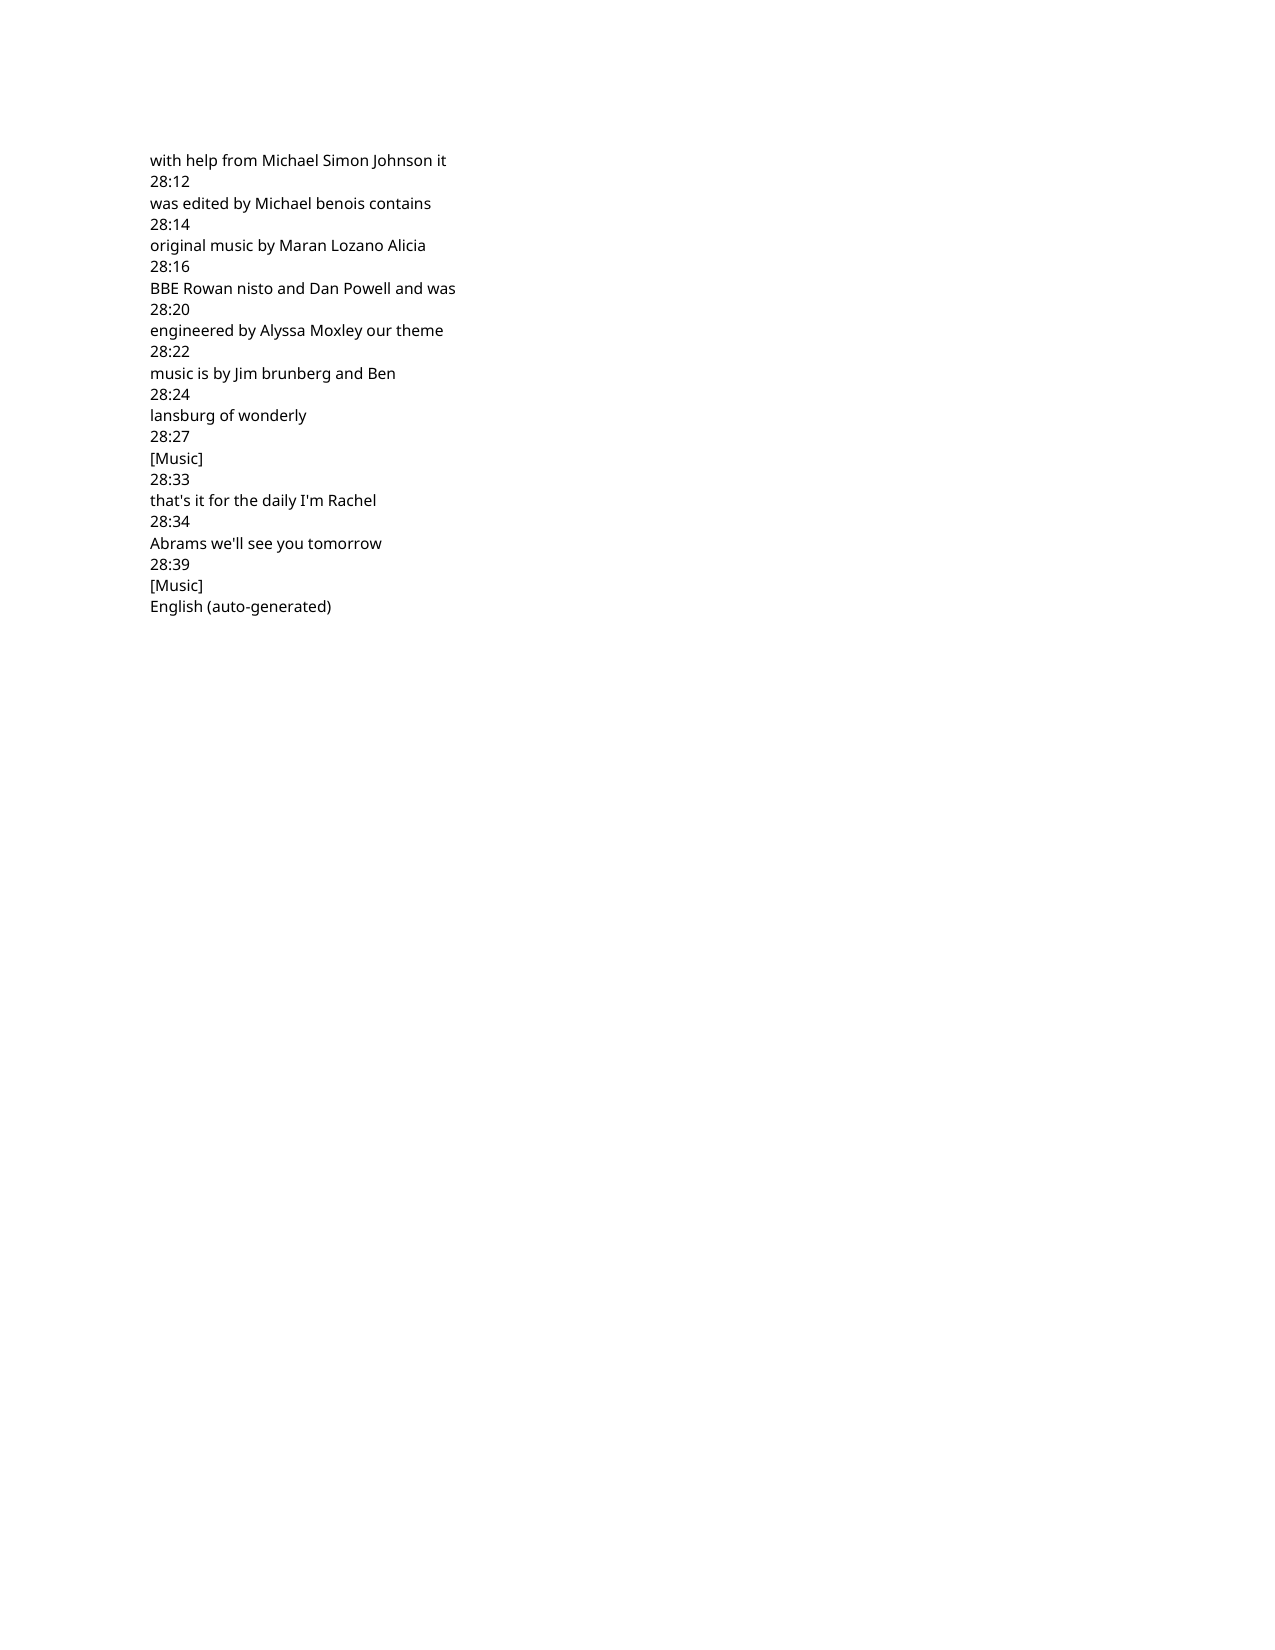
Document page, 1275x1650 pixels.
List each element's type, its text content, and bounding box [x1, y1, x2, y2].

text 28:20 [150, 299, 1125, 320]
text engineered by Alyssa Moxley our theme [150, 320, 1125, 341]
text lansburg of wonderly [150, 405, 1125, 426]
text 28:16 [150, 256, 1125, 277]
text 28:14 [150, 214, 1125, 235]
text BBE Rowan nisto and Dan Powell and was [150, 277, 1125, 299]
text that's it for the daily I'm Rachel [150, 490, 1125, 511]
text [Music] [150, 447, 1125, 469]
text English (auto-generated) [150, 596, 1125, 617]
text 28:12 [150, 171, 1125, 192]
text 28:22 [150, 341, 1125, 362]
text original music by Maran Lozano Alicia [150, 235, 1125, 256]
text Abrams we'll see you tomorrow [150, 532, 1125, 554]
text [Music] [150, 575, 1125, 596]
text 28:39 [150, 554, 1125, 575]
text was edited by Michael benois contains [150, 192, 1125, 214]
text with help from Michael Simon Johnson it [150, 150, 1125, 171]
text 28:27 [150, 426, 1125, 447]
text 28:33 [150, 469, 1125, 490]
text 28:24 [150, 384, 1125, 405]
text 28:34 [150, 511, 1125, 532]
text music is by Jim brunberg and Ben [150, 362, 1125, 384]
